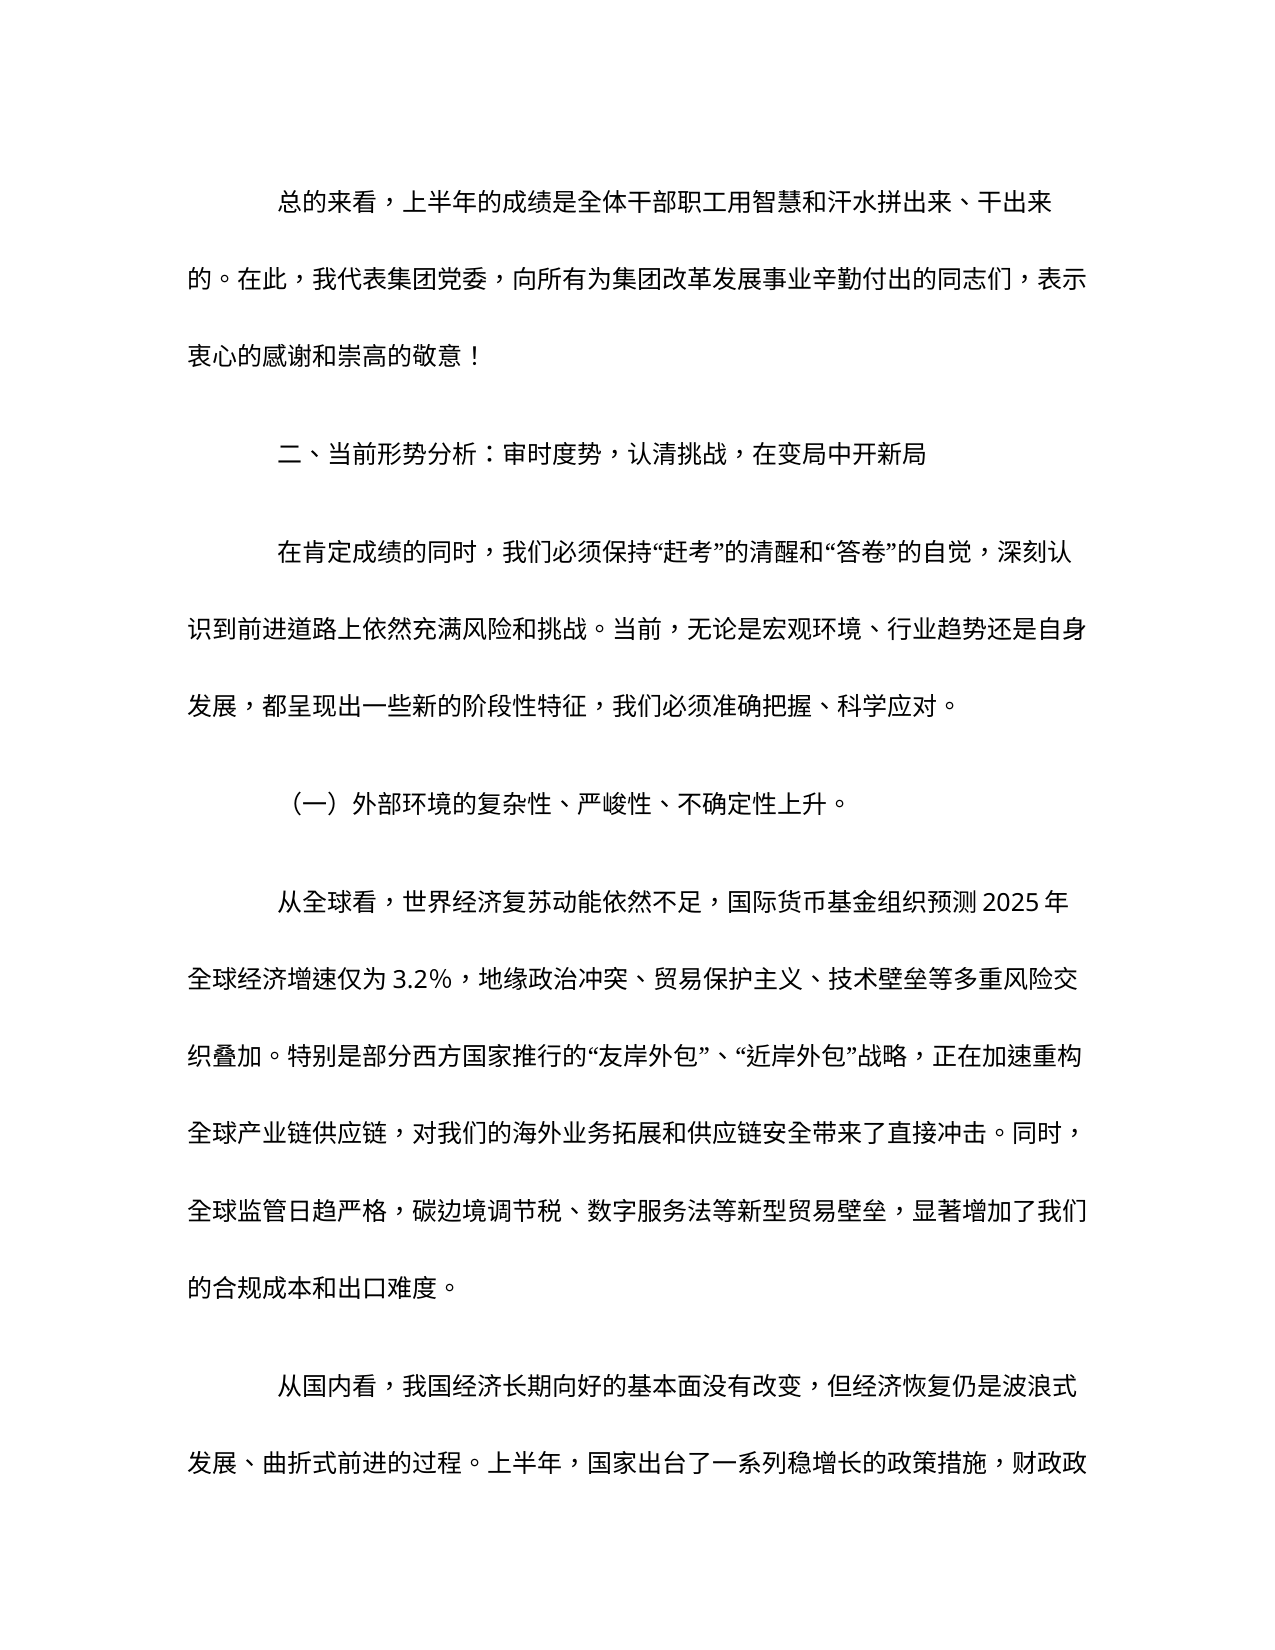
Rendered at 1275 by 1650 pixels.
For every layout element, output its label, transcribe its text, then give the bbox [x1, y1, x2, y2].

text 在肯定成绩的同时，我们必须保持“赶考”的清醒和“答卷”的自觉，深刻认识到前进道路上依然充满风险和挑战。当前，无论是宏观环境、行业趋势还是自身发展，都呈现出一些新的阶段性特征，我们必须准确把握、科学应对。 [187, 500, 1087, 731]
text 总的来看，上半年的成绩是全体干部职工用智慧和汗水拼出来、干出来的。在此，我代表集团党委，向所有为集团改革发展事业辛勤付出的同志们，表示衷心的感谢和崇高的敬意！ [187, 150, 1087, 381]
text （一）外部环境的复杂性、严峻性、不确定性上升。 [187, 752, 1087, 829]
text 从全球看，世界经济复苏动能依然不足，国际货币基金组织预测2025年全球经济增速仅为3.2％，地缘政治冲突、贸易保护主义、技术壁垒等多重风险交织叠加。特别是部分西方国家推行的“友岸外包”、“近岸外包”战略，正在加速重构全球产业链供应链，对我们的海外业务拓展和供应链安全带来了直接冲击。同时，全球监管日趋严格，碳边境调节税、数字服务法等新型贸易壁垒，显著增加了我们的合规成本和出口难度。 [187, 850, 1087, 1312]
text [187, 1333, 1087, 1487]
text 二、当前形势分析：审时度势，认清挑战，在变局中开新局 [187, 402, 1087, 479]
